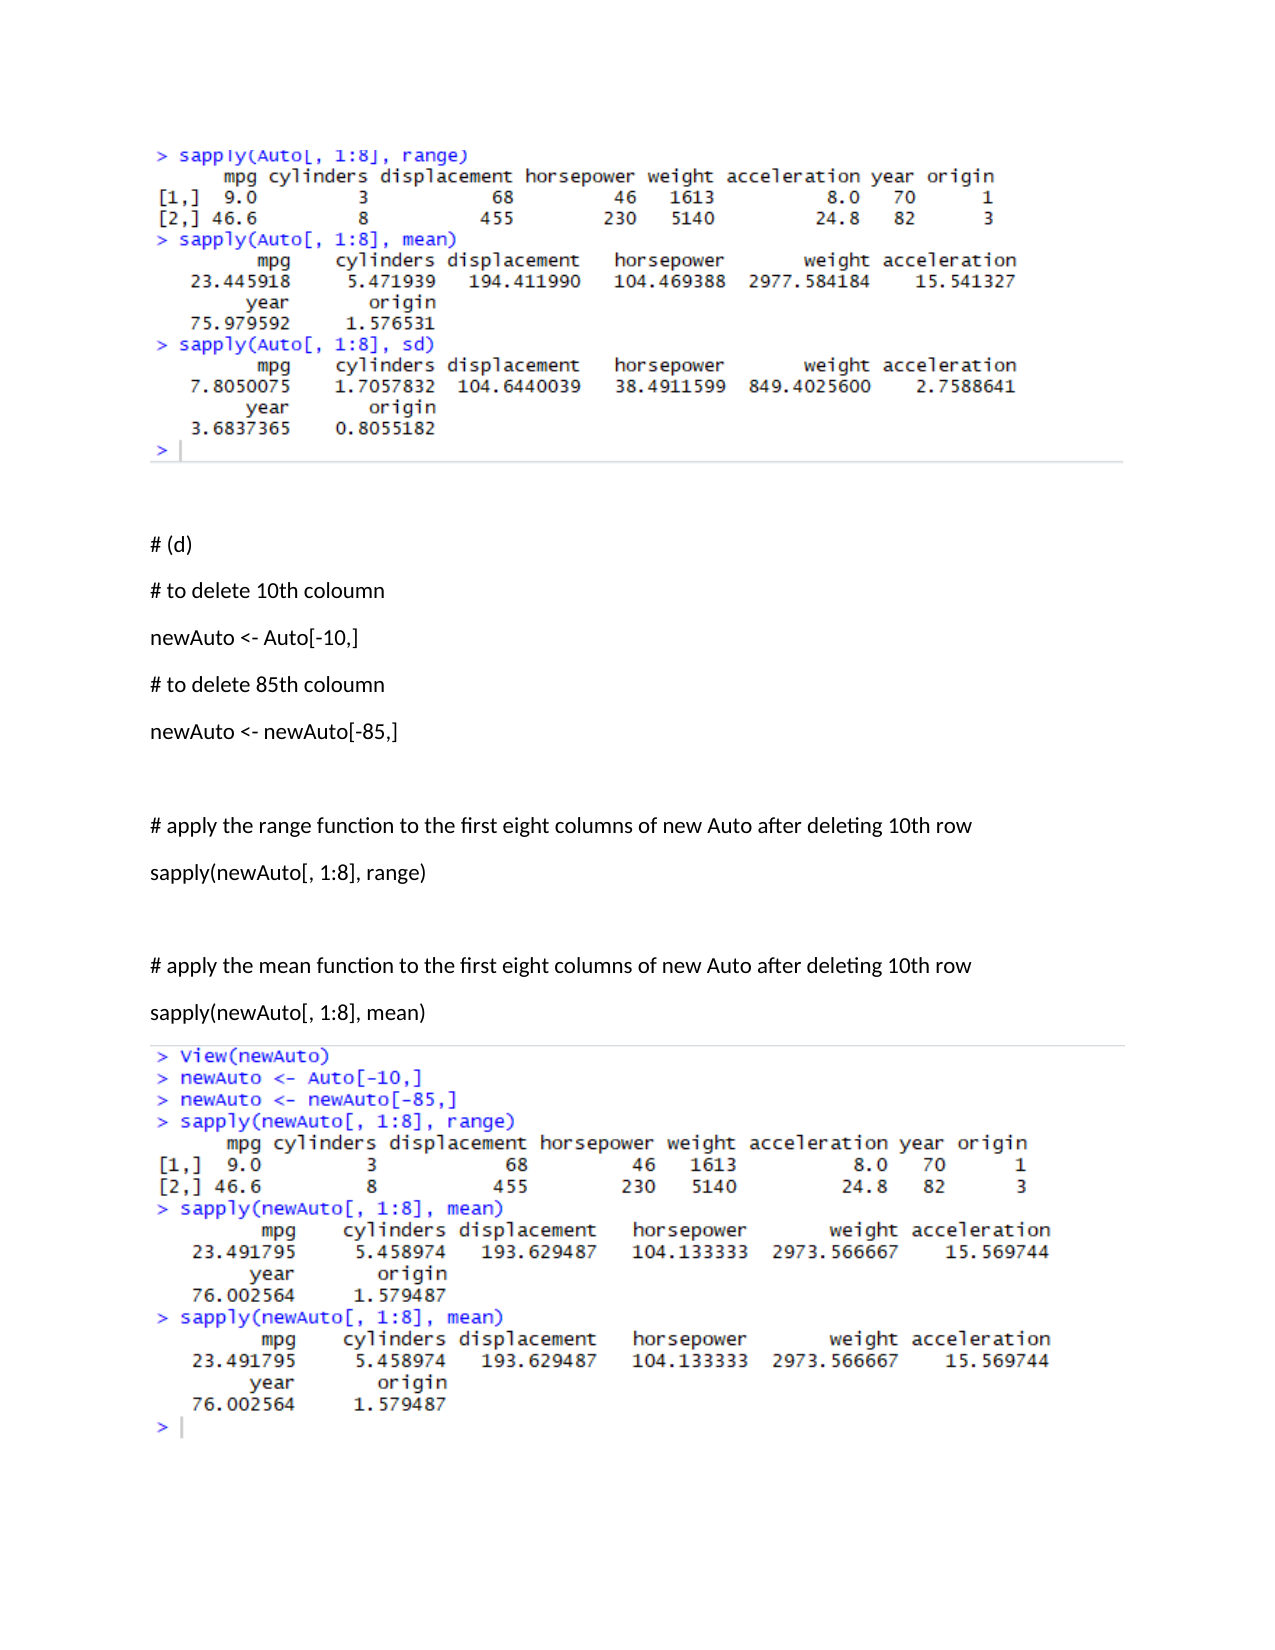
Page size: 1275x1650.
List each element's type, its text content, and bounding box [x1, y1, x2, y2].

text # apply the mean function to the first eight columns of new Auto after deleting 10th row [150, 952, 1125, 980]
text sapply(newAuto[, 1:8], mean) [150, 998, 1125, 1027]
text newAuto <- newAuto[-85,] [150, 717, 1125, 745]
text sapply(newAuto[, 1:8], range) [150, 858, 1125, 886]
text # (d) [150, 530, 1125, 558]
text # apply the range function to the first eight columns of new Auto after deleting 10th row [150, 811, 1125, 839]
picture [150, 1045, 1125, 1466]
text # to delete 10th coloumn [150, 577, 1125, 605]
picture [150, 150, 1124, 464]
text # to delete 85th coloumn [150, 670, 1125, 698]
text newAuto <- Auto[-10,] [150, 623, 1125, 652]
